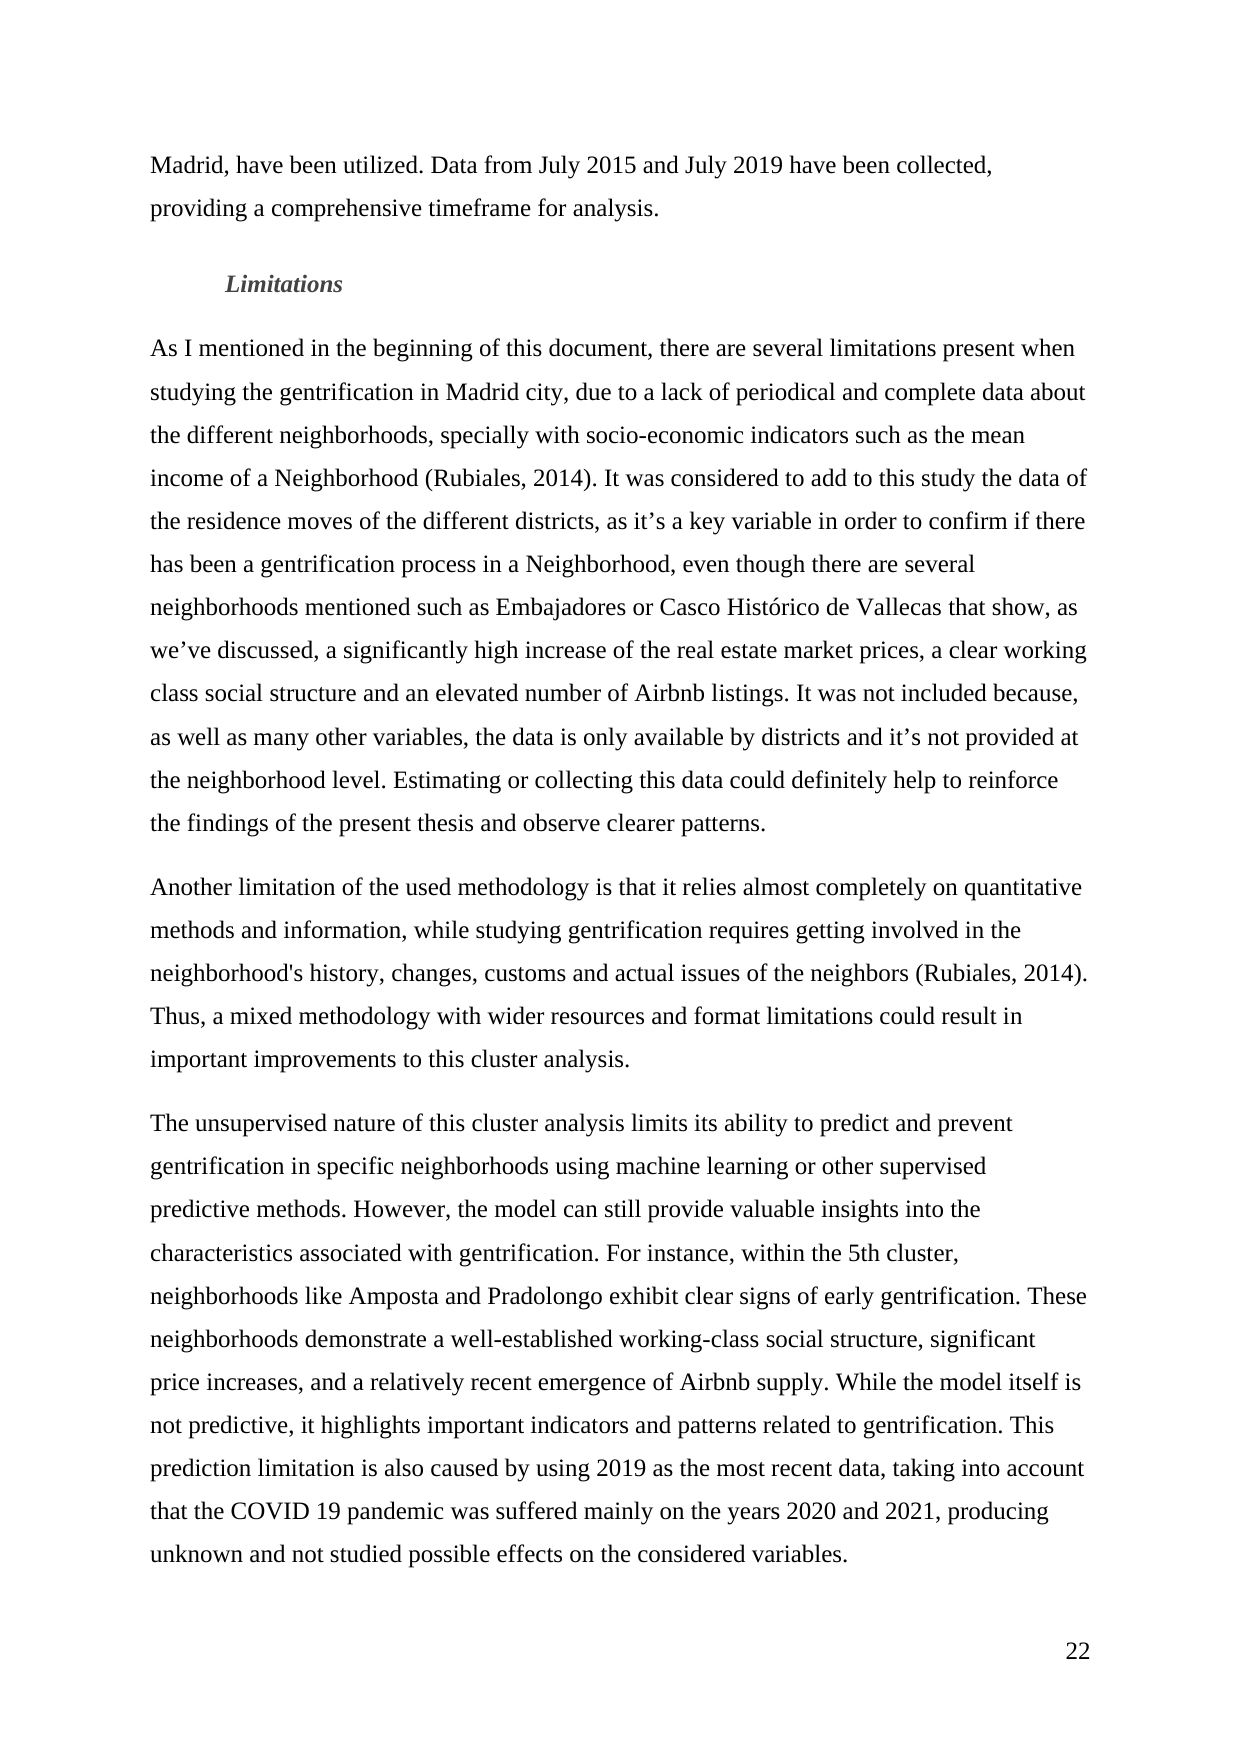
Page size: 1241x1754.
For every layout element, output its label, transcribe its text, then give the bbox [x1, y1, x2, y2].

text As I mentioned in the beginning of this document, there are several limitations present when studying the gentrification in Madrid city, due to a lack of periodical and complete data about the different neighborhoods, specially with socio-economic indicators such as the mean income of a Neighborhood (Rubiales, 2014). It was considered to add to this study the data of the residence moves of the different districts, as it’s a key variable in order to confirm if there has been a gentrification process in a Neighborhood, even though there are several neighborhoods mentioned such as Embajadores or Casco Histórico de Vallecas that show, as we’ve discussed, a significantly high increase of the real estate market prices, a clear working class social structure and an elevated number of Airbnb listings. It was not included because, as well as many other variables, the data is only available by districts and it’s not provided at the neighborhood level. Estimating or collecting this data could definitely help to reinforce the findings of the present thesis and observe clearer patterns. [150, 333, 1090, 837]
text Another limitation of the used methodology is that it relies almost completely on quantitative methods and information, while studying gentrification requires getting involved in the neighborhood's history, changes, customs and actual issues of the neighbors (Rubiales, 2014). Thus, a mixed methodology with wider resources and format limitations could result in important improvements to this cluster analysis. [150, 872, 1090, 1073]
subtitle Limitations [150, 269, 1090, 298]
